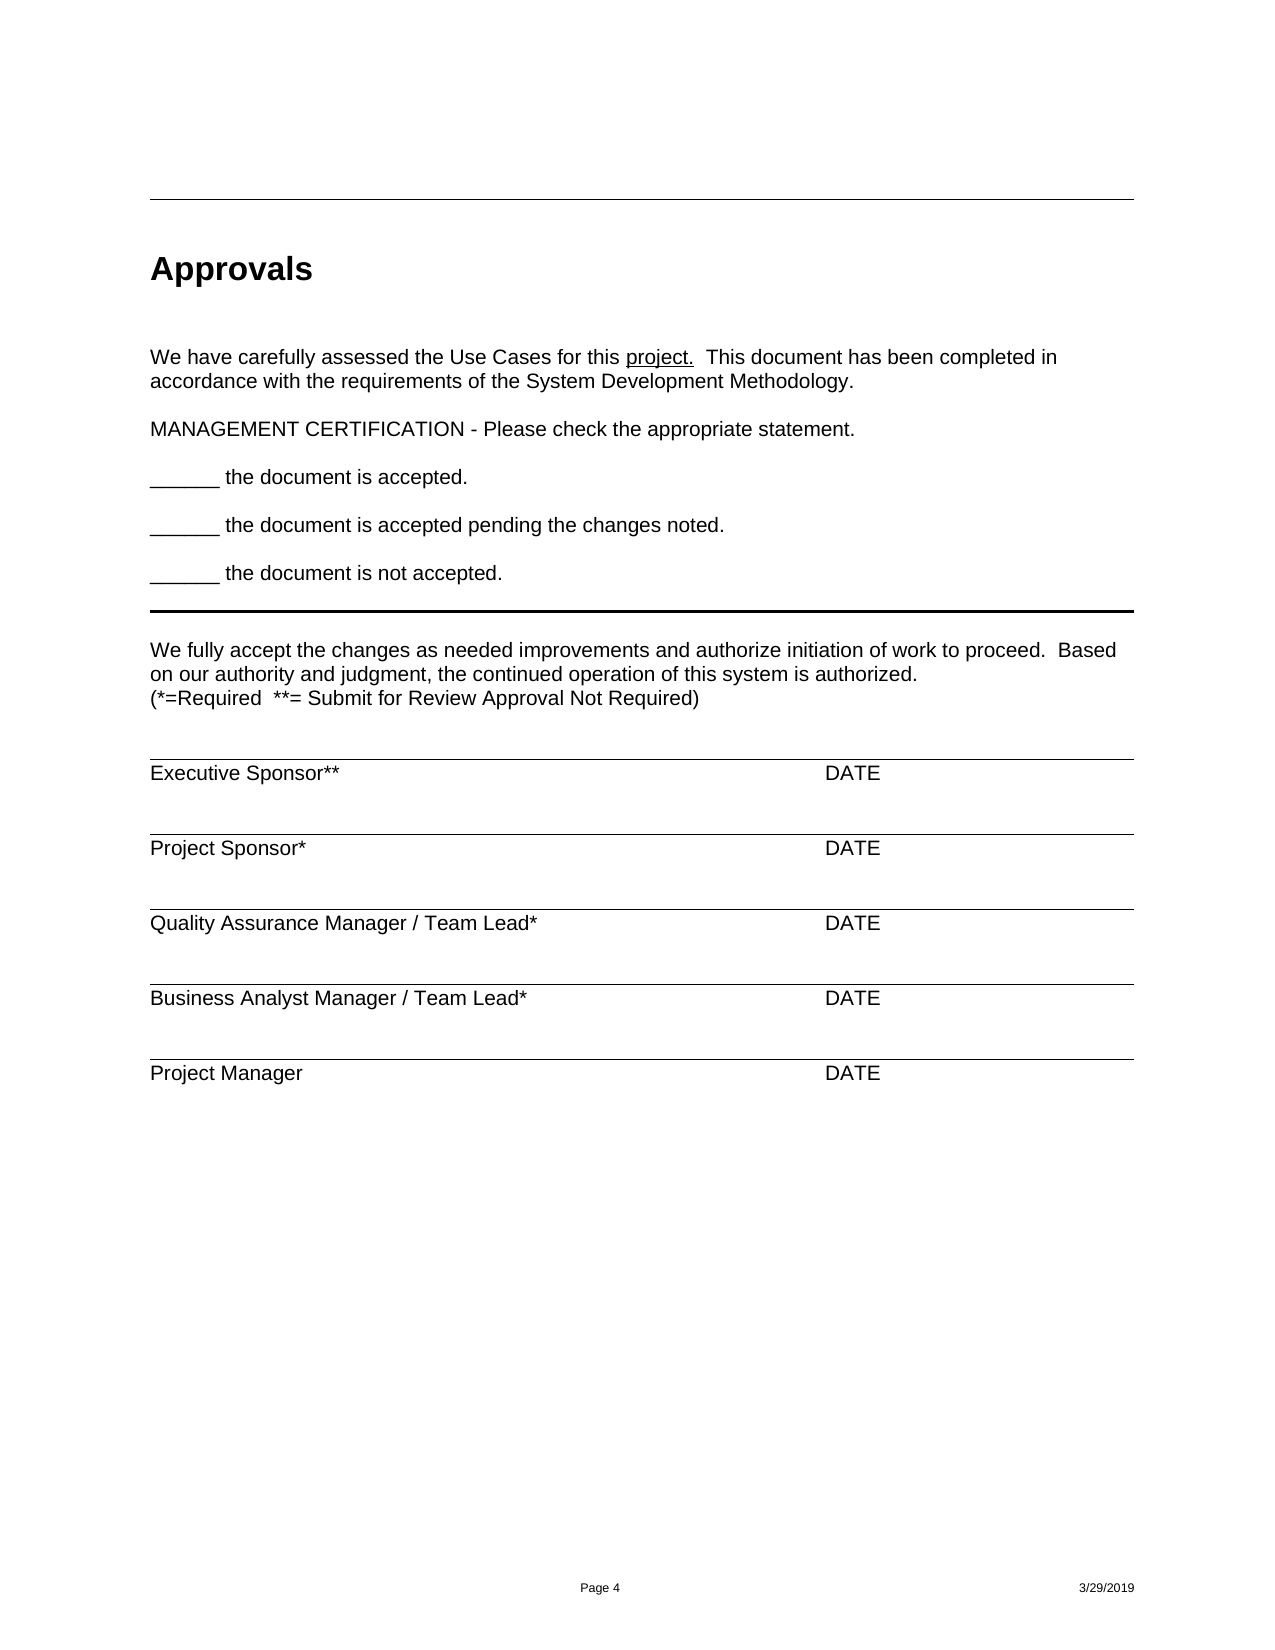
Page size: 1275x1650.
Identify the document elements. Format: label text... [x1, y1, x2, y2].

text We have carefully assessed the Use Cases for this project. This document has been completed in accordance with the requirements of the System Development Methodology. [150, 345, 1134, 393]
text We fully accept the changes as needed improvements and authorize initiation of work to proceed. Based on our authority and judgment, the continued operation of this system is authorized. [150, 637, 1134, 685]
text MANAGEMENT CERTIFICATION - Please check the appropriate statement. [150, 417, 1134, 441]
text (*=Required **= Submit for Review Approval Not Required) [150, 685, 1134, 709]
text Quality Assurance Manager / Team Lead* DATE [150, 910, 1134, 934]
text Executive Sponsor** DATE [150, 760, 1134, 784]
text ______ the document is accepted. [150, 464, 1134, 488]
text Project Manager DATE [150, 1060, 1134, 1084]
text ______ the document is accepted pending the changes noted. [150, 512, 1134, 536]
text Business Analyst Manager / Team Lead* DATE [150, 985, 1134, 1009]
subtitle Approvals [150, 249, 1134, 287]
text Project Sponsor* DATE [150, 835, 1134, 859]
text ______ the document is not accepted. [150, 560, 1134, 584]
